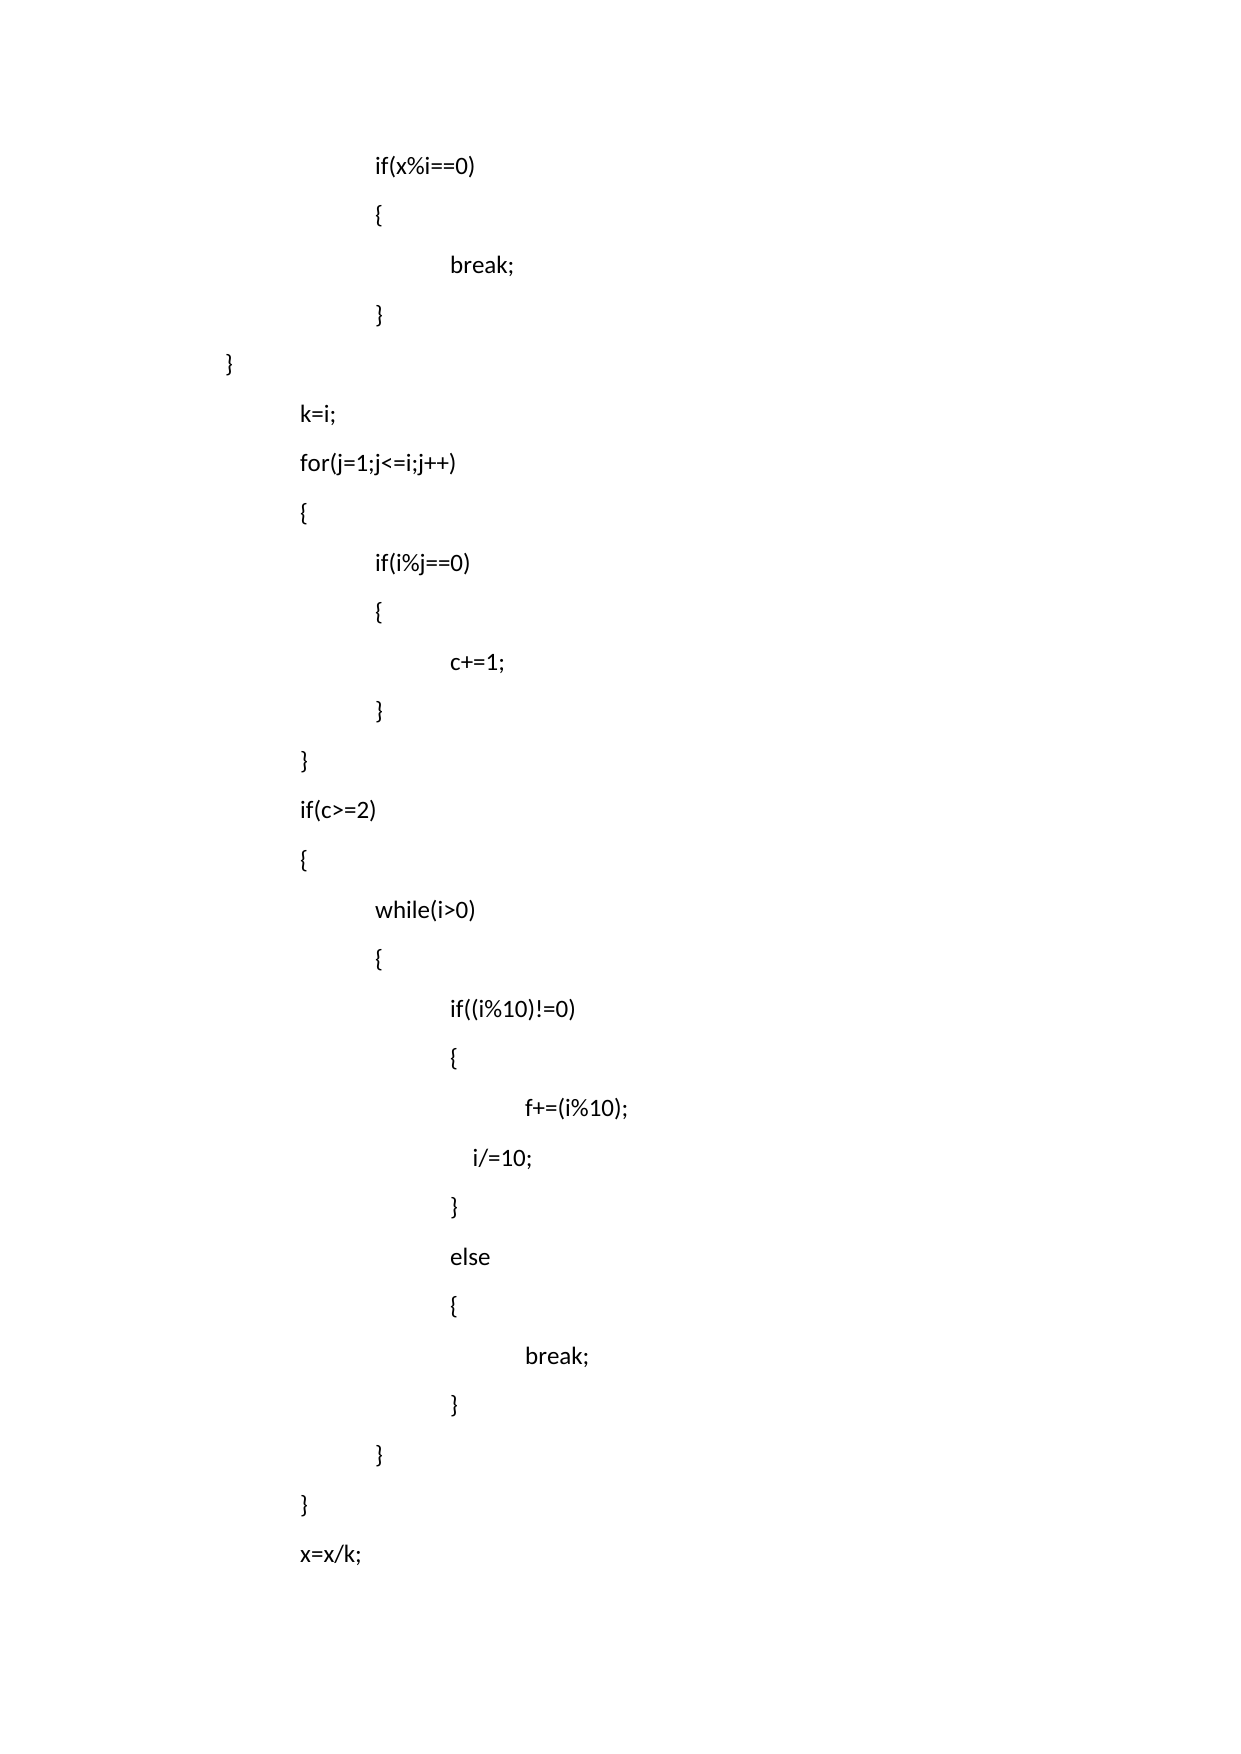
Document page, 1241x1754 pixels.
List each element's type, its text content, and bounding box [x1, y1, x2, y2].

text } [150, 1489, 1090, 1519]
text { [150, 199, 1090, 230]
text i/=10; [150, 1142, 1090, 1172]
text else [150, 1241, 1090, 1271]
text if(x%i==0) [150, 150, 1090, 181]
text } [150, 745, 1090, 776]
text } [150, 348, 1090, 379]
text x=x/k; [150, 1538, 1090, 1569]
text for(j=1;j<=i;j++) [150, 447, 1090, 478]
text { [150, 497, 1090, 528]
text } [150, 1191, 1090, 1222]
text c+=1; [150, 646, 1090, 676]
text { [150, 943, 1090, 974]
text { [150, 1290, 1090, 1321]
text k=i; [150, 398, 1090, 428]
text { [150, 844, 1090, 875]
text if((i%10)!=0) [150, 993, 1090, 1023]
text while(i>0) [150, 894, 1090, 924]
text { [150, 596, 1090, 627]
text { [150, 1042, 1090, 1073]
text } [150, 695, 1090, 726]
text break; [150, 1340, 1090, 1371]
text if(c>=2) [150, 794, 1090, 825]
text break; [150, 249, 1090, 280]
text f+=(i%10); [150, 1092, 1090, 1123]
text } [150, 1389, 1090, 1420]
text if(i%j==0) [150, 547, 1090, 577]
text } [150, 299, 1090, 329]
text } [150, 1439, 1090, 1470]
